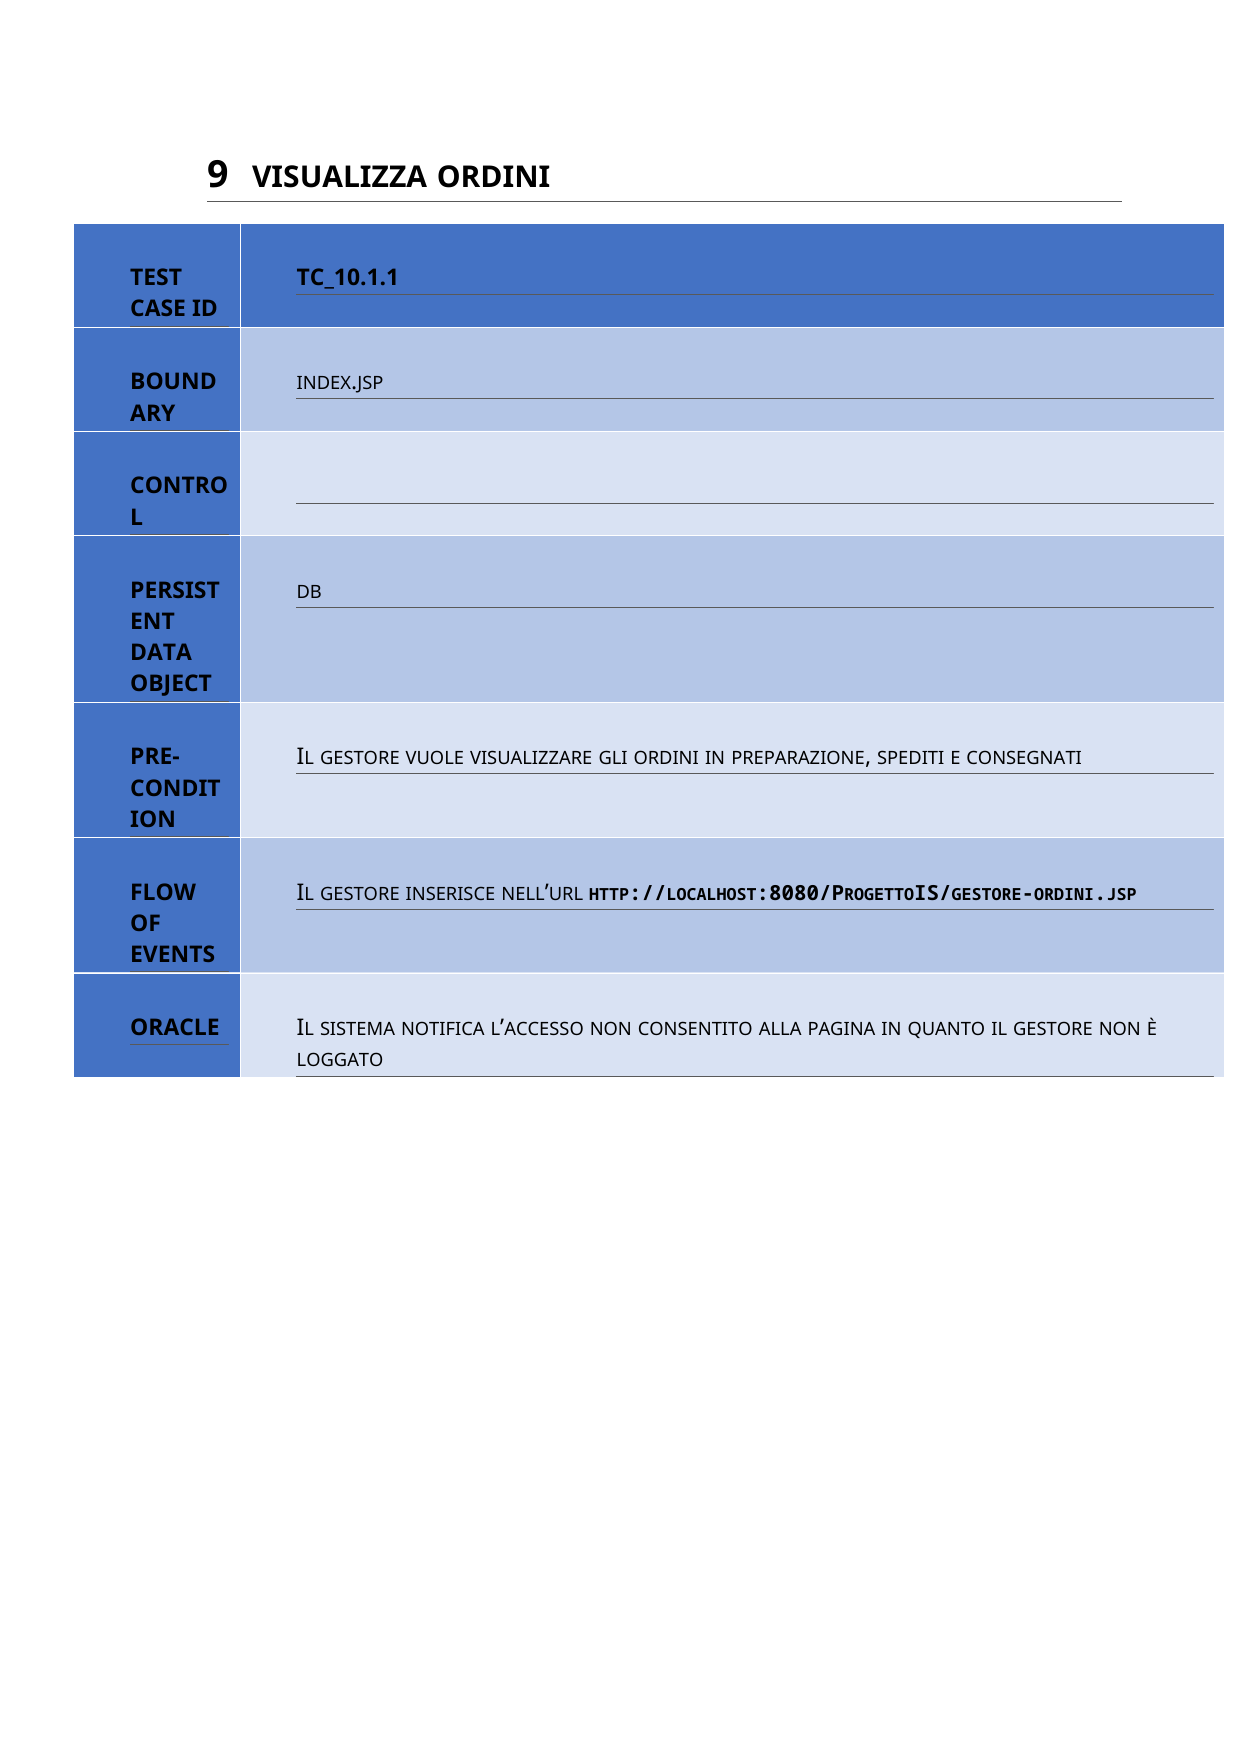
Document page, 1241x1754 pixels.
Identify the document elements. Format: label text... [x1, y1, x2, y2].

table_cell Il sistema notifica l’accesso non consentito alla pagina in quanto il gestore non è loggato [241, 974, 1224, 1077]
table_cell BOUNDARY [74, 328, 240, 431]
table_cell Il gestore vuole visualizzare gli ordini in preparazione, spediti e consegnati [241, 703, 1224, 837]
subtitle visualizza ordini [207, 148, 1122, 201]
table_cell db [241, 536, 1224, 702]
table_header TC_10.1.1 [241, 224, 1224, 327]
table_cell ORACLE [74, 974, 240, 1077]
table_cell CONTROL [74, 432, 240, 535]
table_cell Il gestore inserisce nell’url http://localhost:8080/ProgettoIS/gestore-ordini.jsp [241, 838, 1224, 972]
table_cell index.jsp [241, 328, 1224, 431]
table_cell PRE-CONDITION [74, 703, 240, 837]
table_header TEST CASE ID [74, 224, 240, 327]
table_cell PERSISTENT DATA OBJECT [74, 536, 240, 702]
table_cell [241, 432, 1224, 535]
table_cell FLOW OF EVENTS [74, 838, 240, 972]
